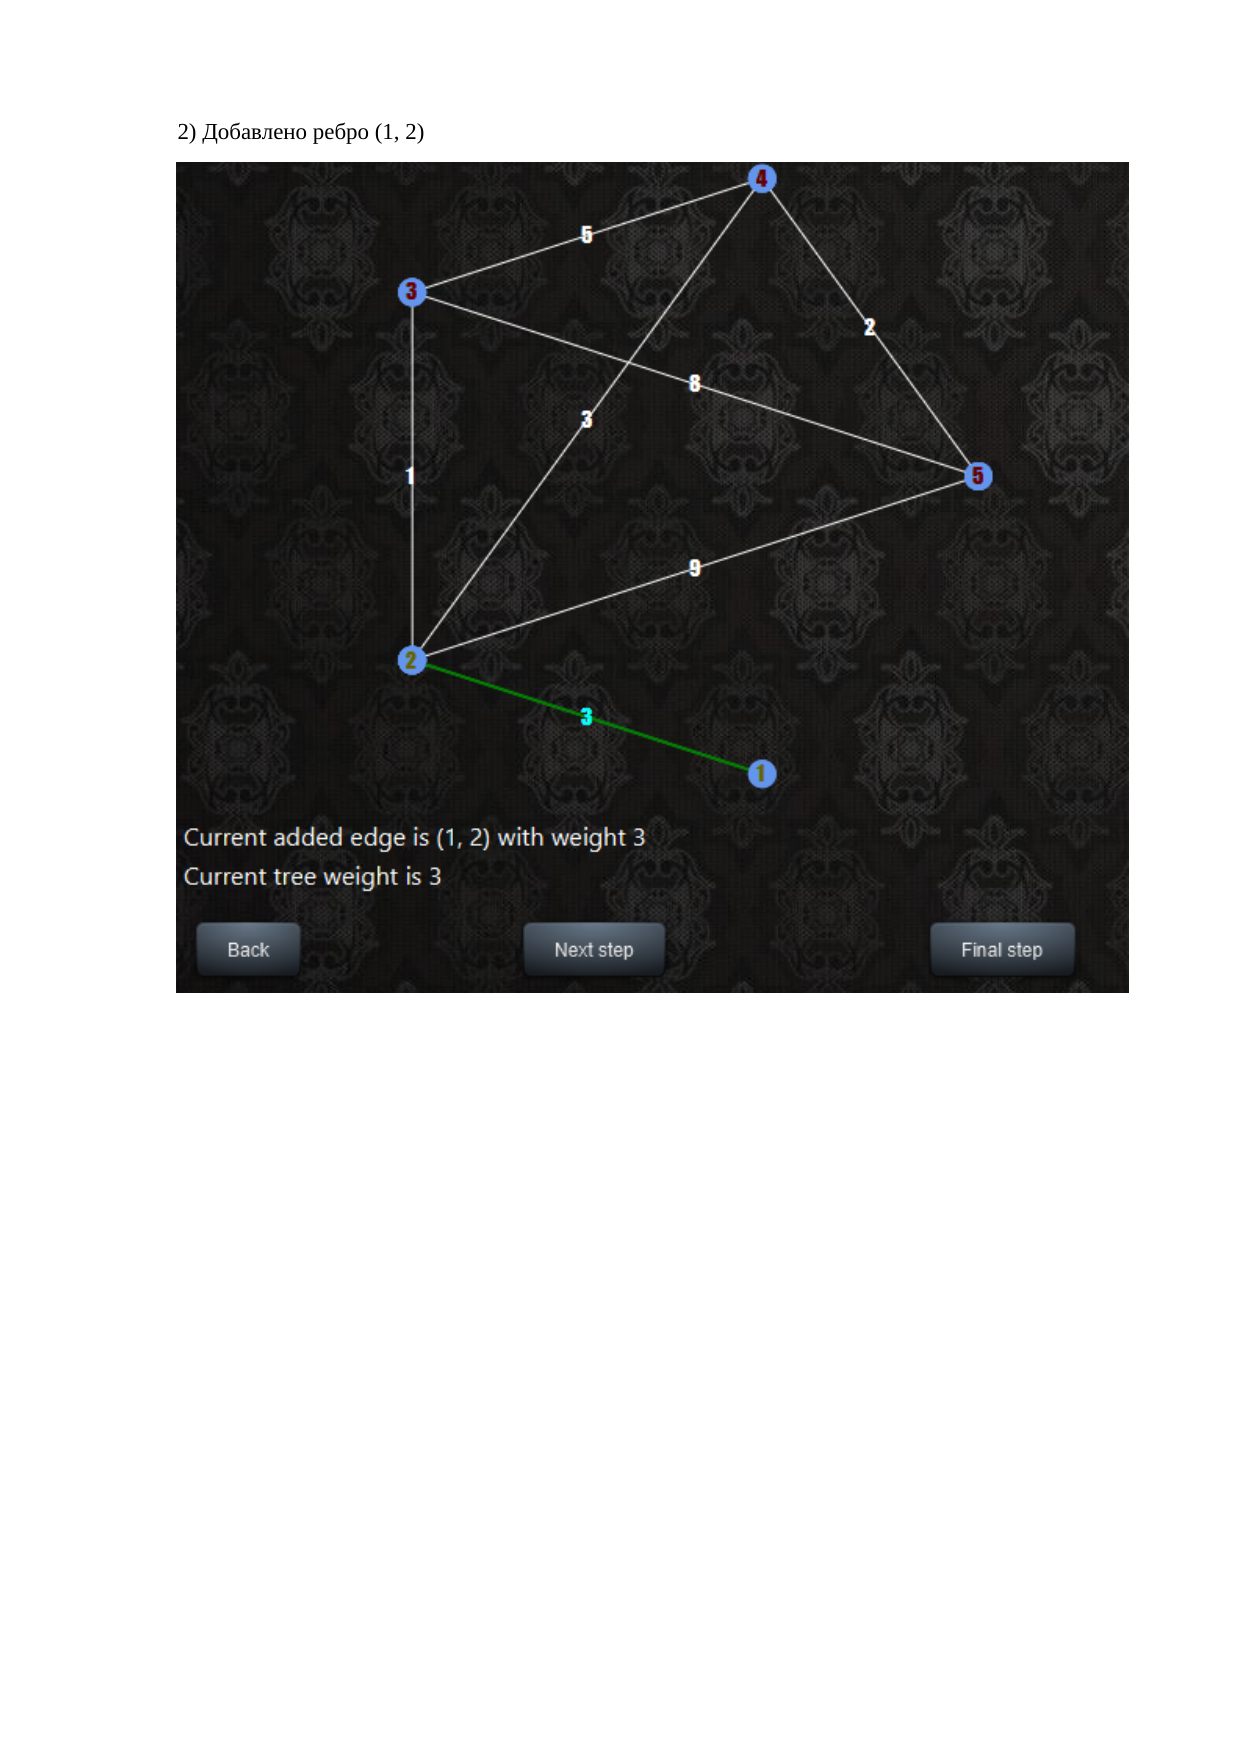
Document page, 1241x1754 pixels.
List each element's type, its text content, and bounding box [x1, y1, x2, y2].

text 2) Добавлено ребро (1, 2) [177, 118, 1152, 144]
picture [176, 162, 1129, 993]
